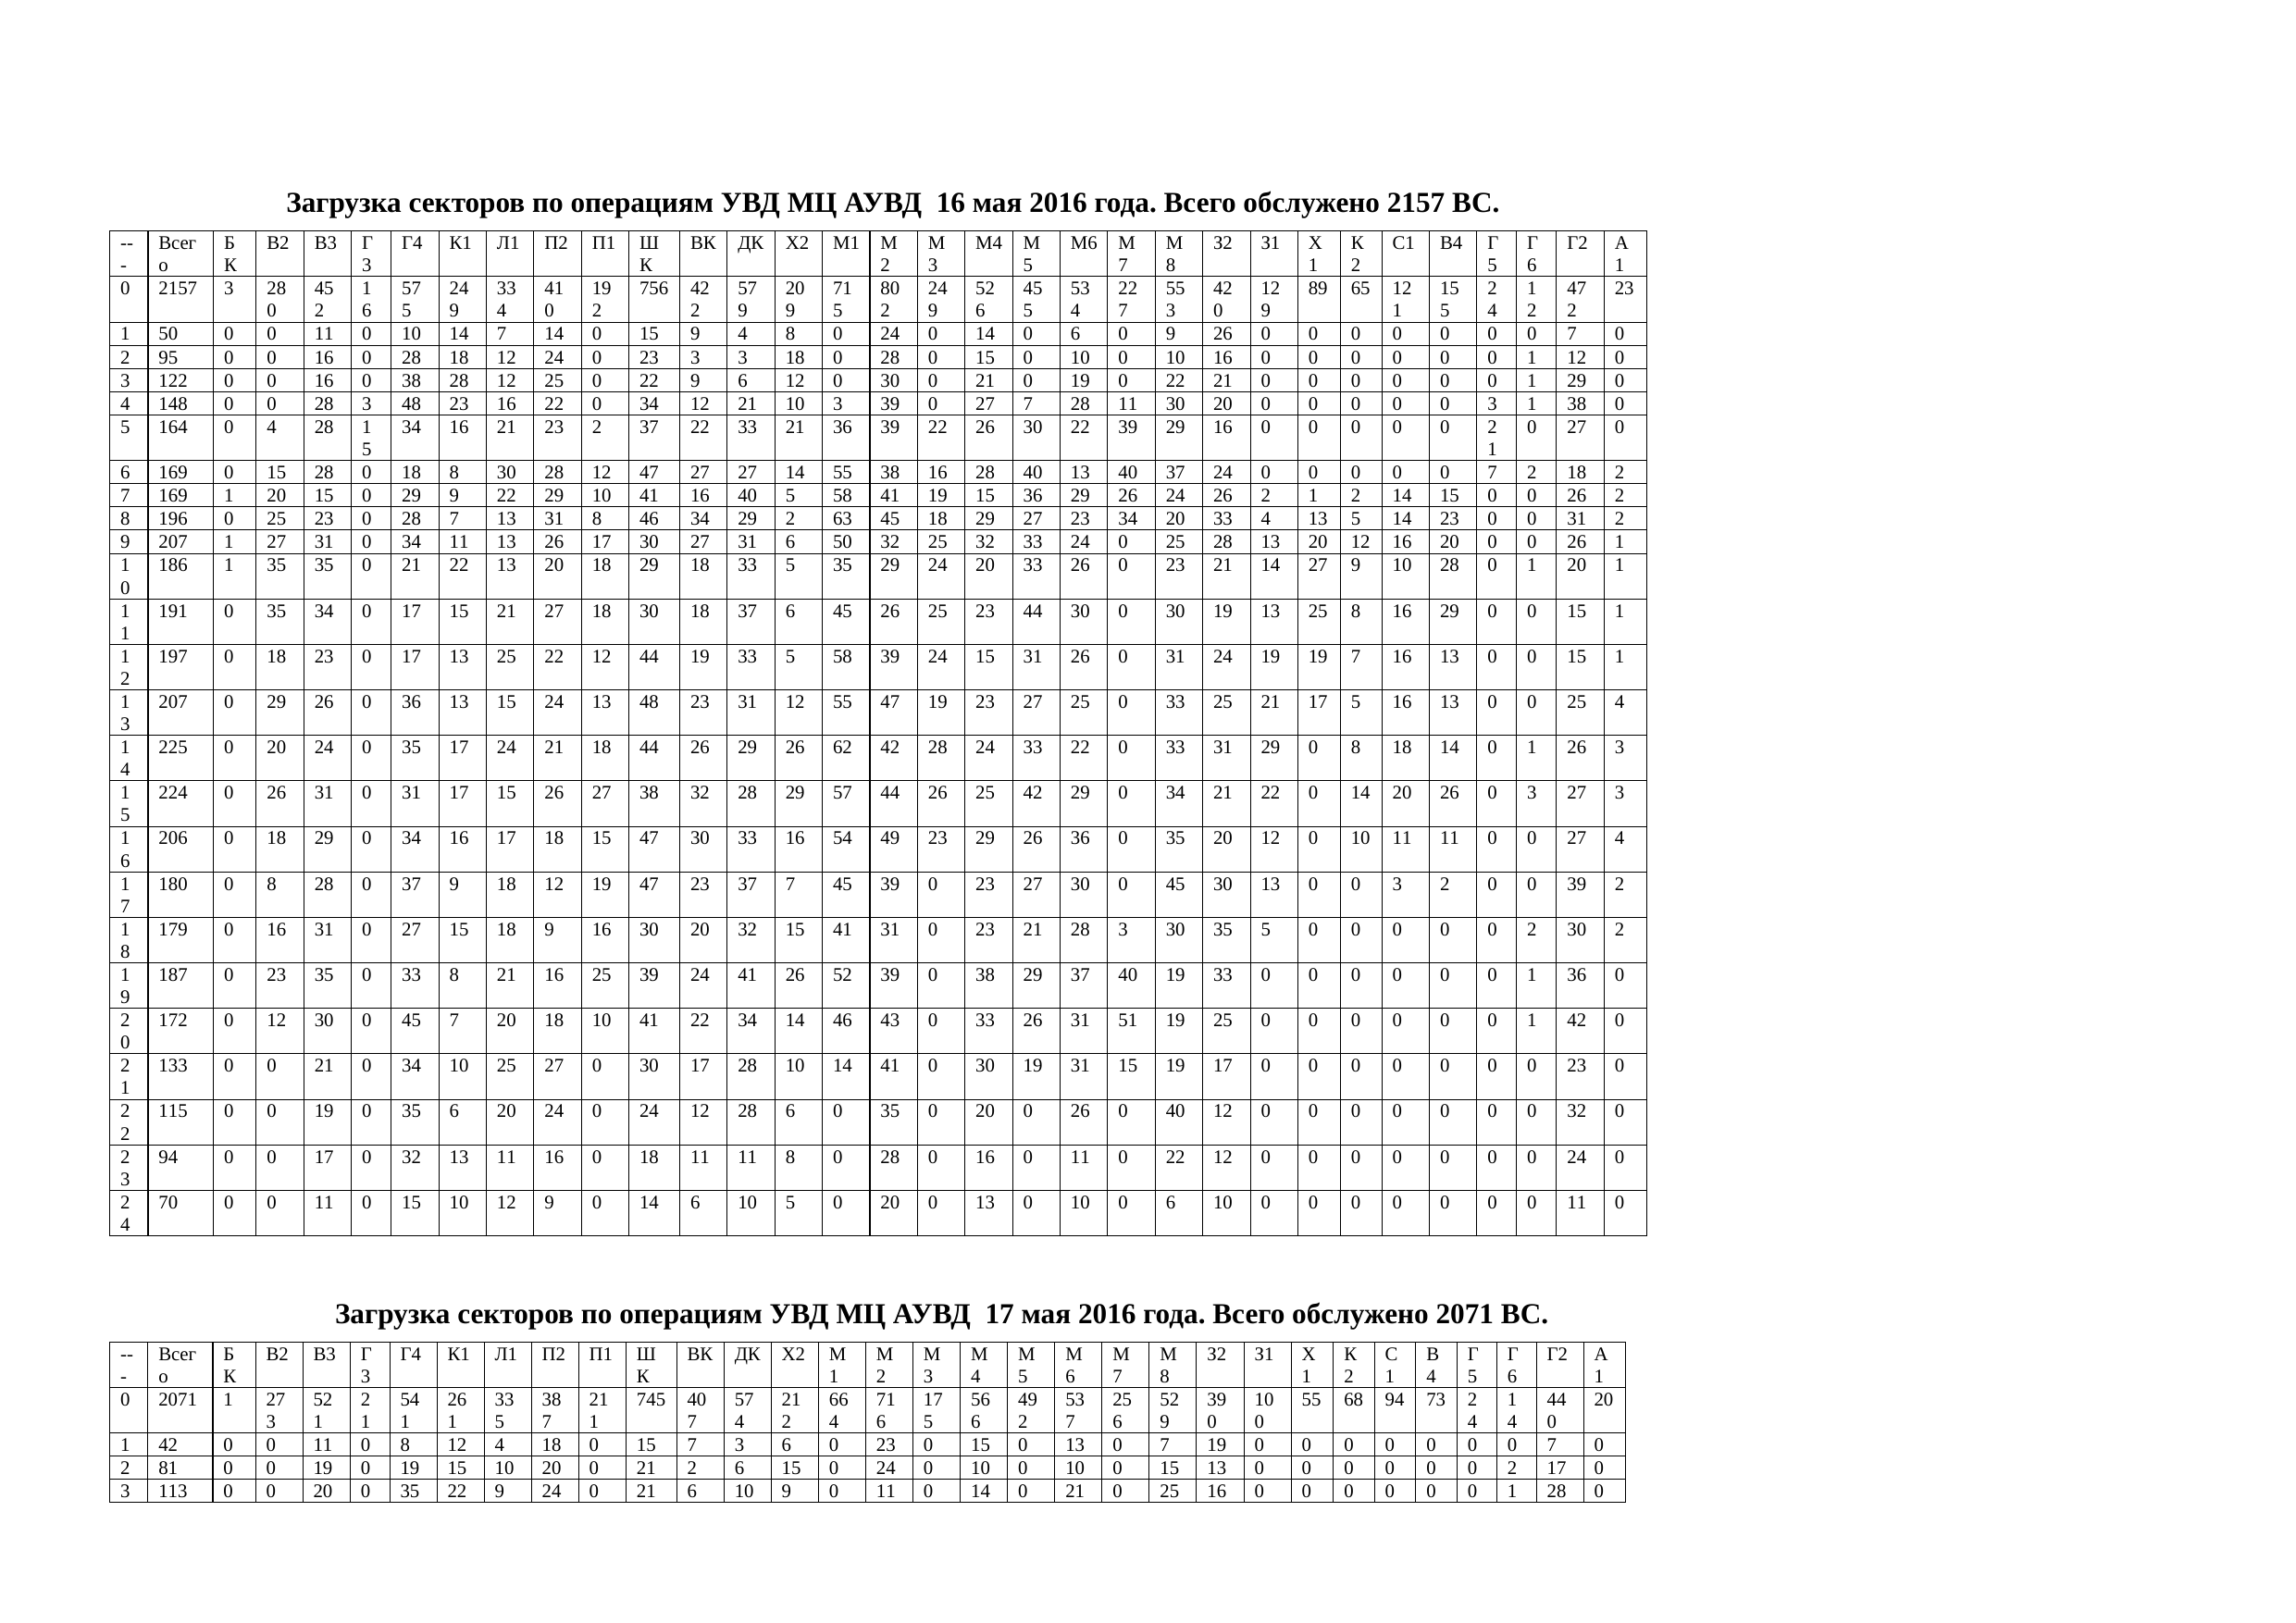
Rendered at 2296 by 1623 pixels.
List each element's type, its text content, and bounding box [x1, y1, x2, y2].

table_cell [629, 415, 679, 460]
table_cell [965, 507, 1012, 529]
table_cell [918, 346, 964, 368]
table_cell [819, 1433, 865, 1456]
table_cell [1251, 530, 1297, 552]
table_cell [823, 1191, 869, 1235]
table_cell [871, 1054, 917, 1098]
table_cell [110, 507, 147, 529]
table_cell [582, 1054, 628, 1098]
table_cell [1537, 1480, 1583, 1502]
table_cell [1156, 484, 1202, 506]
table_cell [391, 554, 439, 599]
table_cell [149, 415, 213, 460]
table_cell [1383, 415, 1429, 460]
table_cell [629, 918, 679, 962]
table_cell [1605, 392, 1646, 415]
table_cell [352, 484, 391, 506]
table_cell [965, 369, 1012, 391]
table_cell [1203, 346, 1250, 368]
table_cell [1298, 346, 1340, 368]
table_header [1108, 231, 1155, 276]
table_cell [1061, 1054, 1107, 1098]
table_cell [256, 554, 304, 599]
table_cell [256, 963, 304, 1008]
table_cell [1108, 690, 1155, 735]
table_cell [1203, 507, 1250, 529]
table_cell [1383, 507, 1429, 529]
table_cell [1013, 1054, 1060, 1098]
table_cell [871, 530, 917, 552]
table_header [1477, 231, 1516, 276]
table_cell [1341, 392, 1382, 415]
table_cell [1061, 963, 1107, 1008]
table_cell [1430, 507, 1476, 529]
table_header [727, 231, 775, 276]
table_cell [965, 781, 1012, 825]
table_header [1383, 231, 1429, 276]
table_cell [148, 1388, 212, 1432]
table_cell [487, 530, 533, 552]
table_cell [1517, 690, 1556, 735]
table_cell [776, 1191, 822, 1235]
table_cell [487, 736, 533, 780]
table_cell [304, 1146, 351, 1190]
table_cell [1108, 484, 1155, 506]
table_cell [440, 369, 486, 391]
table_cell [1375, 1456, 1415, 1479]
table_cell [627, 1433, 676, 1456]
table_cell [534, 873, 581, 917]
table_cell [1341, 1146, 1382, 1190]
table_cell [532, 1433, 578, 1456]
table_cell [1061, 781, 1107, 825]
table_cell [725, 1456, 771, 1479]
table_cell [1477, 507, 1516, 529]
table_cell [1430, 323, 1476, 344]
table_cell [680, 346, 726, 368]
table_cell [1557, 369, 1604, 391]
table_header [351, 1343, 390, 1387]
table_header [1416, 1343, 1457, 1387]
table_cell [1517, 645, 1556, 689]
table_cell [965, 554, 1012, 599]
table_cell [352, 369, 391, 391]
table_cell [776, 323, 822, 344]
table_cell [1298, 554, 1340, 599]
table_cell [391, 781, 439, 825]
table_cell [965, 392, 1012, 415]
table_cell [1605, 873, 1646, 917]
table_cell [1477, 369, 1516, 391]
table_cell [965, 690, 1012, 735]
text Загрузка секторов по операциям УВД МЦ АУВД 17 мая 2016 года. Всего обслужено 2071 ВС. [109, 1296, 2186, 1330]
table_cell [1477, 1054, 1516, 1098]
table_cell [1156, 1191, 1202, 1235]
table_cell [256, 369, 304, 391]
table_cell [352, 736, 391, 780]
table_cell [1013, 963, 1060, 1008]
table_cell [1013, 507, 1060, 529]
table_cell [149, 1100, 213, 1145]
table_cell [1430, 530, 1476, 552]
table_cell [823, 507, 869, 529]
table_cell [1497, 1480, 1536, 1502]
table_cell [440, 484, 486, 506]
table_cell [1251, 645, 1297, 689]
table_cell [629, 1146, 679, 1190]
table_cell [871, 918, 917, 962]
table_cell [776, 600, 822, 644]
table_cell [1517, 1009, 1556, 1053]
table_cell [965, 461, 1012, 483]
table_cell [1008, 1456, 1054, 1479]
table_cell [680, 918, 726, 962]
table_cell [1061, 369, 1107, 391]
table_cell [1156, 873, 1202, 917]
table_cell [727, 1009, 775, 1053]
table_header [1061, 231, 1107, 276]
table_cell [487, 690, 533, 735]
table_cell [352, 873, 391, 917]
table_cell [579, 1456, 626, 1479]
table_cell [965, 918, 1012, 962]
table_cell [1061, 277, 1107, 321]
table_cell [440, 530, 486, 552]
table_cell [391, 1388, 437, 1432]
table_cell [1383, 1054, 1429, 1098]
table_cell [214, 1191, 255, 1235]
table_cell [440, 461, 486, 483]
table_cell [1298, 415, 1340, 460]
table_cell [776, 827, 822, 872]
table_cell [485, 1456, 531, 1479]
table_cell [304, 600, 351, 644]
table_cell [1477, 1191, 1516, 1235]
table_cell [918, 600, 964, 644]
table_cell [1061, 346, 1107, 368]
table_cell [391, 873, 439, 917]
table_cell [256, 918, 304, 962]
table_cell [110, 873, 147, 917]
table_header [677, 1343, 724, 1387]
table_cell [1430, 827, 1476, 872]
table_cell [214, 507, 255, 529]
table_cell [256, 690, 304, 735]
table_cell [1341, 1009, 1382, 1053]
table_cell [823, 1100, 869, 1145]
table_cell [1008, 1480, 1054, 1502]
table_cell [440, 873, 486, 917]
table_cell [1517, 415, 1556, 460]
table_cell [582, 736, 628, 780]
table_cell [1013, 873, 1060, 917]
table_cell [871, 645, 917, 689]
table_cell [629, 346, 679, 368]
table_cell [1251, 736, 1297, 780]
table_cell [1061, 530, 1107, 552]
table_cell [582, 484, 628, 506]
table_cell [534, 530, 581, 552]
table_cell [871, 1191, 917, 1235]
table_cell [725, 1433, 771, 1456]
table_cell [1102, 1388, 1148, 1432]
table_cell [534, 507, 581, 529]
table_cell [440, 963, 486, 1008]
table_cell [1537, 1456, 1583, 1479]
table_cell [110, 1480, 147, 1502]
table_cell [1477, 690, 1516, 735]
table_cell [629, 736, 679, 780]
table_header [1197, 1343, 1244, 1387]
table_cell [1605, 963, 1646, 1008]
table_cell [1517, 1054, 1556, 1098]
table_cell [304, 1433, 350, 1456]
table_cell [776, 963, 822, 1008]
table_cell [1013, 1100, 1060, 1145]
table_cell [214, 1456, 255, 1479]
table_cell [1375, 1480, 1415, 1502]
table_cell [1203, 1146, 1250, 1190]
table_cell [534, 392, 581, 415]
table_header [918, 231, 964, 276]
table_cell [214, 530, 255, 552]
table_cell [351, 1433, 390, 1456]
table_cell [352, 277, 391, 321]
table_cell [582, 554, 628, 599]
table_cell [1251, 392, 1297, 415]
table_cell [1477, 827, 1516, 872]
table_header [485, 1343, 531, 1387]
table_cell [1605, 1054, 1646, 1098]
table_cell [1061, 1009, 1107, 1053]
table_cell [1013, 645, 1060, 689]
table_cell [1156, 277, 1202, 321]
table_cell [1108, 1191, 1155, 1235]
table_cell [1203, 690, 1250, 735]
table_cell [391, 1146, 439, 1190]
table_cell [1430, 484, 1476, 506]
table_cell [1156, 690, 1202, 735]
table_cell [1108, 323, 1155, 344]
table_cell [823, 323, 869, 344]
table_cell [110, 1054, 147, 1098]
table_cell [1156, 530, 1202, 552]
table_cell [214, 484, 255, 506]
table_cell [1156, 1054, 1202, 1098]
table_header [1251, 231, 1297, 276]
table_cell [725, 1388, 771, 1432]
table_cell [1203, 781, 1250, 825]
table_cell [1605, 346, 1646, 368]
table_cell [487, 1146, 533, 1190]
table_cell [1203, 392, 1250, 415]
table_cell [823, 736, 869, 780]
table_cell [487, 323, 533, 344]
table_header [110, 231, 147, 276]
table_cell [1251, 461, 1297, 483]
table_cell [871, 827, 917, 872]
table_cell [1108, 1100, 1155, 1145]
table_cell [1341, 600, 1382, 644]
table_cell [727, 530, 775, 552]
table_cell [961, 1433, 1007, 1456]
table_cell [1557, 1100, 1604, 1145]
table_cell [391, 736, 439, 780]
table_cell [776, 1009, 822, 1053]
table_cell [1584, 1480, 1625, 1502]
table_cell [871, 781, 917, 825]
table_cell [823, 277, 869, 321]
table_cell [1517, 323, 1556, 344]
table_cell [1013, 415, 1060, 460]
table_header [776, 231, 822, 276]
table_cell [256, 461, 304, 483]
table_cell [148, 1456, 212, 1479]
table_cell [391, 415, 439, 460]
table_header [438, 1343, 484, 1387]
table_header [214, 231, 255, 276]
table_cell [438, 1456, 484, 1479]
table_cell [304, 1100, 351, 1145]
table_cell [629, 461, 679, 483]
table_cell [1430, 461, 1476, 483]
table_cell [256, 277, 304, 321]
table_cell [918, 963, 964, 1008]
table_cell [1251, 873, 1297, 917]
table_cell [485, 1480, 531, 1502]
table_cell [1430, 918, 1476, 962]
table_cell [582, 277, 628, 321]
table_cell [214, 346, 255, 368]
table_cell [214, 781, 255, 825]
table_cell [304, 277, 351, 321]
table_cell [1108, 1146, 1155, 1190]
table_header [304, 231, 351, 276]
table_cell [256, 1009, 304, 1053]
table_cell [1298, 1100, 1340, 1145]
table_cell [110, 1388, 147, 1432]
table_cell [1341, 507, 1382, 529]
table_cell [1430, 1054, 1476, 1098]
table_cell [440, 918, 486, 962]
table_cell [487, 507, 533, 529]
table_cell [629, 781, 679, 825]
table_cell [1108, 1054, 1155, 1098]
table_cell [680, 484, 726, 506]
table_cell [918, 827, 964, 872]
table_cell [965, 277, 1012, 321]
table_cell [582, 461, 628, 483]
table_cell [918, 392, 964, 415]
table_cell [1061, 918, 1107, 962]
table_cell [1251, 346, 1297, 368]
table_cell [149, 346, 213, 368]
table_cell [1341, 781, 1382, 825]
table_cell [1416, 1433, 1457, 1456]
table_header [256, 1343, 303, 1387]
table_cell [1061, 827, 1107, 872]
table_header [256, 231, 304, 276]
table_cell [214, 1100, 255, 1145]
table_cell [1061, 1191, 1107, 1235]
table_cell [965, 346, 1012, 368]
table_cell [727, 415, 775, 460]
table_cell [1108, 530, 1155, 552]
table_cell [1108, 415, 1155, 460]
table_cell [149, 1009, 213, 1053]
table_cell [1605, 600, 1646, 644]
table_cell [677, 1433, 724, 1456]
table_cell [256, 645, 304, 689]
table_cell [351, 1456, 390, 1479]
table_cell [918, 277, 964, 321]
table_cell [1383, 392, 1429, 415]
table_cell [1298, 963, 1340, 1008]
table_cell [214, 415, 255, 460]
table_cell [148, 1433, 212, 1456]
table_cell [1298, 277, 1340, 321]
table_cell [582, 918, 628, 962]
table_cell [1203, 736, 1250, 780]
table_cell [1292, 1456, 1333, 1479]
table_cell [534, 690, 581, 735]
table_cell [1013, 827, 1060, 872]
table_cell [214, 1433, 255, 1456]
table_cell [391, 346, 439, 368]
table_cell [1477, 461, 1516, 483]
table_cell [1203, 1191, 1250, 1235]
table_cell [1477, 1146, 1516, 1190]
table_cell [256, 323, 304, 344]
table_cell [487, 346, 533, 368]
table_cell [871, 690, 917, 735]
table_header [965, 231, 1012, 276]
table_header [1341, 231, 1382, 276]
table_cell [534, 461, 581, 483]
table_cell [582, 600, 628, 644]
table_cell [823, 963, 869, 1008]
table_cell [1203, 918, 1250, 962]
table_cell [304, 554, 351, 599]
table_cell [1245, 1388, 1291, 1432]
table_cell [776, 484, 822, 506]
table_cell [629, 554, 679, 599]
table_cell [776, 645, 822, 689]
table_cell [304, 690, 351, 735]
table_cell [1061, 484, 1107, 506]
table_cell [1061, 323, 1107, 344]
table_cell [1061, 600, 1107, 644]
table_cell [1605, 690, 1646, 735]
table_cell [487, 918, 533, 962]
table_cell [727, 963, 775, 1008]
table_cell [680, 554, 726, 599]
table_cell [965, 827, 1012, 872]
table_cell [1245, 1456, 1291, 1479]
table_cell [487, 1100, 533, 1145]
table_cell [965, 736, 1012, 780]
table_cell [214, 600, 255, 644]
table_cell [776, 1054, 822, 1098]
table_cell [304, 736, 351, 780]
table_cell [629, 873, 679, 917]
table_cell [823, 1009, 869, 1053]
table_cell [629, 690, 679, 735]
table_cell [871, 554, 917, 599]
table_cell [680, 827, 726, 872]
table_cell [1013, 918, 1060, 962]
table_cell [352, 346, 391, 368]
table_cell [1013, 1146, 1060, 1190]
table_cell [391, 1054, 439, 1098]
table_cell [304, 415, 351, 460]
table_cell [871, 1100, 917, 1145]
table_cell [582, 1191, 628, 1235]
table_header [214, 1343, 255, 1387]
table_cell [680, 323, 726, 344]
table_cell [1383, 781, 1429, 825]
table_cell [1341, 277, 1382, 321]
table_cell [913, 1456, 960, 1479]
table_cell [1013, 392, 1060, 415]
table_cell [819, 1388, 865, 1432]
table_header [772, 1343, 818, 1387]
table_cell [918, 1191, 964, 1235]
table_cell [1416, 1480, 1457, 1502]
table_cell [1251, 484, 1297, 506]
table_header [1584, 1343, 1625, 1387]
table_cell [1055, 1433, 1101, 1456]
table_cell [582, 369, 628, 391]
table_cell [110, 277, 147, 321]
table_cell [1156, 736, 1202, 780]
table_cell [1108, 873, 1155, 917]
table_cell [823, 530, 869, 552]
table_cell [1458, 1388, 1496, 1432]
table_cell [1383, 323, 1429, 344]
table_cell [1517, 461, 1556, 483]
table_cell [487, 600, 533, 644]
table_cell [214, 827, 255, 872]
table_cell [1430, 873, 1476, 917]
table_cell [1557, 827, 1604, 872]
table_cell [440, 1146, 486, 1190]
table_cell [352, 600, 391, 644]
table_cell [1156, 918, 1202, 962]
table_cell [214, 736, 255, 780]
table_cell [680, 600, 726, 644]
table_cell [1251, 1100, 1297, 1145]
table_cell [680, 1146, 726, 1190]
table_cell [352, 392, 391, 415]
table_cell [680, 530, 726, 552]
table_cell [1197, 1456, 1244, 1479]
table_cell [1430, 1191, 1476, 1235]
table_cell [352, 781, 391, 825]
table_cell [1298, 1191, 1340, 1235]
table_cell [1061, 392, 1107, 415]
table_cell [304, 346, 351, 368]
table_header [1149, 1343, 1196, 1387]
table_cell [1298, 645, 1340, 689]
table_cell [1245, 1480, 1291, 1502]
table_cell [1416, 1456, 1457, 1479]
text Загрузка секторов по операциям УВД МЦ АУВД 16 мая 2016 года. Всего обслужено 2157 ВС. [109, 186, 2186, 219]
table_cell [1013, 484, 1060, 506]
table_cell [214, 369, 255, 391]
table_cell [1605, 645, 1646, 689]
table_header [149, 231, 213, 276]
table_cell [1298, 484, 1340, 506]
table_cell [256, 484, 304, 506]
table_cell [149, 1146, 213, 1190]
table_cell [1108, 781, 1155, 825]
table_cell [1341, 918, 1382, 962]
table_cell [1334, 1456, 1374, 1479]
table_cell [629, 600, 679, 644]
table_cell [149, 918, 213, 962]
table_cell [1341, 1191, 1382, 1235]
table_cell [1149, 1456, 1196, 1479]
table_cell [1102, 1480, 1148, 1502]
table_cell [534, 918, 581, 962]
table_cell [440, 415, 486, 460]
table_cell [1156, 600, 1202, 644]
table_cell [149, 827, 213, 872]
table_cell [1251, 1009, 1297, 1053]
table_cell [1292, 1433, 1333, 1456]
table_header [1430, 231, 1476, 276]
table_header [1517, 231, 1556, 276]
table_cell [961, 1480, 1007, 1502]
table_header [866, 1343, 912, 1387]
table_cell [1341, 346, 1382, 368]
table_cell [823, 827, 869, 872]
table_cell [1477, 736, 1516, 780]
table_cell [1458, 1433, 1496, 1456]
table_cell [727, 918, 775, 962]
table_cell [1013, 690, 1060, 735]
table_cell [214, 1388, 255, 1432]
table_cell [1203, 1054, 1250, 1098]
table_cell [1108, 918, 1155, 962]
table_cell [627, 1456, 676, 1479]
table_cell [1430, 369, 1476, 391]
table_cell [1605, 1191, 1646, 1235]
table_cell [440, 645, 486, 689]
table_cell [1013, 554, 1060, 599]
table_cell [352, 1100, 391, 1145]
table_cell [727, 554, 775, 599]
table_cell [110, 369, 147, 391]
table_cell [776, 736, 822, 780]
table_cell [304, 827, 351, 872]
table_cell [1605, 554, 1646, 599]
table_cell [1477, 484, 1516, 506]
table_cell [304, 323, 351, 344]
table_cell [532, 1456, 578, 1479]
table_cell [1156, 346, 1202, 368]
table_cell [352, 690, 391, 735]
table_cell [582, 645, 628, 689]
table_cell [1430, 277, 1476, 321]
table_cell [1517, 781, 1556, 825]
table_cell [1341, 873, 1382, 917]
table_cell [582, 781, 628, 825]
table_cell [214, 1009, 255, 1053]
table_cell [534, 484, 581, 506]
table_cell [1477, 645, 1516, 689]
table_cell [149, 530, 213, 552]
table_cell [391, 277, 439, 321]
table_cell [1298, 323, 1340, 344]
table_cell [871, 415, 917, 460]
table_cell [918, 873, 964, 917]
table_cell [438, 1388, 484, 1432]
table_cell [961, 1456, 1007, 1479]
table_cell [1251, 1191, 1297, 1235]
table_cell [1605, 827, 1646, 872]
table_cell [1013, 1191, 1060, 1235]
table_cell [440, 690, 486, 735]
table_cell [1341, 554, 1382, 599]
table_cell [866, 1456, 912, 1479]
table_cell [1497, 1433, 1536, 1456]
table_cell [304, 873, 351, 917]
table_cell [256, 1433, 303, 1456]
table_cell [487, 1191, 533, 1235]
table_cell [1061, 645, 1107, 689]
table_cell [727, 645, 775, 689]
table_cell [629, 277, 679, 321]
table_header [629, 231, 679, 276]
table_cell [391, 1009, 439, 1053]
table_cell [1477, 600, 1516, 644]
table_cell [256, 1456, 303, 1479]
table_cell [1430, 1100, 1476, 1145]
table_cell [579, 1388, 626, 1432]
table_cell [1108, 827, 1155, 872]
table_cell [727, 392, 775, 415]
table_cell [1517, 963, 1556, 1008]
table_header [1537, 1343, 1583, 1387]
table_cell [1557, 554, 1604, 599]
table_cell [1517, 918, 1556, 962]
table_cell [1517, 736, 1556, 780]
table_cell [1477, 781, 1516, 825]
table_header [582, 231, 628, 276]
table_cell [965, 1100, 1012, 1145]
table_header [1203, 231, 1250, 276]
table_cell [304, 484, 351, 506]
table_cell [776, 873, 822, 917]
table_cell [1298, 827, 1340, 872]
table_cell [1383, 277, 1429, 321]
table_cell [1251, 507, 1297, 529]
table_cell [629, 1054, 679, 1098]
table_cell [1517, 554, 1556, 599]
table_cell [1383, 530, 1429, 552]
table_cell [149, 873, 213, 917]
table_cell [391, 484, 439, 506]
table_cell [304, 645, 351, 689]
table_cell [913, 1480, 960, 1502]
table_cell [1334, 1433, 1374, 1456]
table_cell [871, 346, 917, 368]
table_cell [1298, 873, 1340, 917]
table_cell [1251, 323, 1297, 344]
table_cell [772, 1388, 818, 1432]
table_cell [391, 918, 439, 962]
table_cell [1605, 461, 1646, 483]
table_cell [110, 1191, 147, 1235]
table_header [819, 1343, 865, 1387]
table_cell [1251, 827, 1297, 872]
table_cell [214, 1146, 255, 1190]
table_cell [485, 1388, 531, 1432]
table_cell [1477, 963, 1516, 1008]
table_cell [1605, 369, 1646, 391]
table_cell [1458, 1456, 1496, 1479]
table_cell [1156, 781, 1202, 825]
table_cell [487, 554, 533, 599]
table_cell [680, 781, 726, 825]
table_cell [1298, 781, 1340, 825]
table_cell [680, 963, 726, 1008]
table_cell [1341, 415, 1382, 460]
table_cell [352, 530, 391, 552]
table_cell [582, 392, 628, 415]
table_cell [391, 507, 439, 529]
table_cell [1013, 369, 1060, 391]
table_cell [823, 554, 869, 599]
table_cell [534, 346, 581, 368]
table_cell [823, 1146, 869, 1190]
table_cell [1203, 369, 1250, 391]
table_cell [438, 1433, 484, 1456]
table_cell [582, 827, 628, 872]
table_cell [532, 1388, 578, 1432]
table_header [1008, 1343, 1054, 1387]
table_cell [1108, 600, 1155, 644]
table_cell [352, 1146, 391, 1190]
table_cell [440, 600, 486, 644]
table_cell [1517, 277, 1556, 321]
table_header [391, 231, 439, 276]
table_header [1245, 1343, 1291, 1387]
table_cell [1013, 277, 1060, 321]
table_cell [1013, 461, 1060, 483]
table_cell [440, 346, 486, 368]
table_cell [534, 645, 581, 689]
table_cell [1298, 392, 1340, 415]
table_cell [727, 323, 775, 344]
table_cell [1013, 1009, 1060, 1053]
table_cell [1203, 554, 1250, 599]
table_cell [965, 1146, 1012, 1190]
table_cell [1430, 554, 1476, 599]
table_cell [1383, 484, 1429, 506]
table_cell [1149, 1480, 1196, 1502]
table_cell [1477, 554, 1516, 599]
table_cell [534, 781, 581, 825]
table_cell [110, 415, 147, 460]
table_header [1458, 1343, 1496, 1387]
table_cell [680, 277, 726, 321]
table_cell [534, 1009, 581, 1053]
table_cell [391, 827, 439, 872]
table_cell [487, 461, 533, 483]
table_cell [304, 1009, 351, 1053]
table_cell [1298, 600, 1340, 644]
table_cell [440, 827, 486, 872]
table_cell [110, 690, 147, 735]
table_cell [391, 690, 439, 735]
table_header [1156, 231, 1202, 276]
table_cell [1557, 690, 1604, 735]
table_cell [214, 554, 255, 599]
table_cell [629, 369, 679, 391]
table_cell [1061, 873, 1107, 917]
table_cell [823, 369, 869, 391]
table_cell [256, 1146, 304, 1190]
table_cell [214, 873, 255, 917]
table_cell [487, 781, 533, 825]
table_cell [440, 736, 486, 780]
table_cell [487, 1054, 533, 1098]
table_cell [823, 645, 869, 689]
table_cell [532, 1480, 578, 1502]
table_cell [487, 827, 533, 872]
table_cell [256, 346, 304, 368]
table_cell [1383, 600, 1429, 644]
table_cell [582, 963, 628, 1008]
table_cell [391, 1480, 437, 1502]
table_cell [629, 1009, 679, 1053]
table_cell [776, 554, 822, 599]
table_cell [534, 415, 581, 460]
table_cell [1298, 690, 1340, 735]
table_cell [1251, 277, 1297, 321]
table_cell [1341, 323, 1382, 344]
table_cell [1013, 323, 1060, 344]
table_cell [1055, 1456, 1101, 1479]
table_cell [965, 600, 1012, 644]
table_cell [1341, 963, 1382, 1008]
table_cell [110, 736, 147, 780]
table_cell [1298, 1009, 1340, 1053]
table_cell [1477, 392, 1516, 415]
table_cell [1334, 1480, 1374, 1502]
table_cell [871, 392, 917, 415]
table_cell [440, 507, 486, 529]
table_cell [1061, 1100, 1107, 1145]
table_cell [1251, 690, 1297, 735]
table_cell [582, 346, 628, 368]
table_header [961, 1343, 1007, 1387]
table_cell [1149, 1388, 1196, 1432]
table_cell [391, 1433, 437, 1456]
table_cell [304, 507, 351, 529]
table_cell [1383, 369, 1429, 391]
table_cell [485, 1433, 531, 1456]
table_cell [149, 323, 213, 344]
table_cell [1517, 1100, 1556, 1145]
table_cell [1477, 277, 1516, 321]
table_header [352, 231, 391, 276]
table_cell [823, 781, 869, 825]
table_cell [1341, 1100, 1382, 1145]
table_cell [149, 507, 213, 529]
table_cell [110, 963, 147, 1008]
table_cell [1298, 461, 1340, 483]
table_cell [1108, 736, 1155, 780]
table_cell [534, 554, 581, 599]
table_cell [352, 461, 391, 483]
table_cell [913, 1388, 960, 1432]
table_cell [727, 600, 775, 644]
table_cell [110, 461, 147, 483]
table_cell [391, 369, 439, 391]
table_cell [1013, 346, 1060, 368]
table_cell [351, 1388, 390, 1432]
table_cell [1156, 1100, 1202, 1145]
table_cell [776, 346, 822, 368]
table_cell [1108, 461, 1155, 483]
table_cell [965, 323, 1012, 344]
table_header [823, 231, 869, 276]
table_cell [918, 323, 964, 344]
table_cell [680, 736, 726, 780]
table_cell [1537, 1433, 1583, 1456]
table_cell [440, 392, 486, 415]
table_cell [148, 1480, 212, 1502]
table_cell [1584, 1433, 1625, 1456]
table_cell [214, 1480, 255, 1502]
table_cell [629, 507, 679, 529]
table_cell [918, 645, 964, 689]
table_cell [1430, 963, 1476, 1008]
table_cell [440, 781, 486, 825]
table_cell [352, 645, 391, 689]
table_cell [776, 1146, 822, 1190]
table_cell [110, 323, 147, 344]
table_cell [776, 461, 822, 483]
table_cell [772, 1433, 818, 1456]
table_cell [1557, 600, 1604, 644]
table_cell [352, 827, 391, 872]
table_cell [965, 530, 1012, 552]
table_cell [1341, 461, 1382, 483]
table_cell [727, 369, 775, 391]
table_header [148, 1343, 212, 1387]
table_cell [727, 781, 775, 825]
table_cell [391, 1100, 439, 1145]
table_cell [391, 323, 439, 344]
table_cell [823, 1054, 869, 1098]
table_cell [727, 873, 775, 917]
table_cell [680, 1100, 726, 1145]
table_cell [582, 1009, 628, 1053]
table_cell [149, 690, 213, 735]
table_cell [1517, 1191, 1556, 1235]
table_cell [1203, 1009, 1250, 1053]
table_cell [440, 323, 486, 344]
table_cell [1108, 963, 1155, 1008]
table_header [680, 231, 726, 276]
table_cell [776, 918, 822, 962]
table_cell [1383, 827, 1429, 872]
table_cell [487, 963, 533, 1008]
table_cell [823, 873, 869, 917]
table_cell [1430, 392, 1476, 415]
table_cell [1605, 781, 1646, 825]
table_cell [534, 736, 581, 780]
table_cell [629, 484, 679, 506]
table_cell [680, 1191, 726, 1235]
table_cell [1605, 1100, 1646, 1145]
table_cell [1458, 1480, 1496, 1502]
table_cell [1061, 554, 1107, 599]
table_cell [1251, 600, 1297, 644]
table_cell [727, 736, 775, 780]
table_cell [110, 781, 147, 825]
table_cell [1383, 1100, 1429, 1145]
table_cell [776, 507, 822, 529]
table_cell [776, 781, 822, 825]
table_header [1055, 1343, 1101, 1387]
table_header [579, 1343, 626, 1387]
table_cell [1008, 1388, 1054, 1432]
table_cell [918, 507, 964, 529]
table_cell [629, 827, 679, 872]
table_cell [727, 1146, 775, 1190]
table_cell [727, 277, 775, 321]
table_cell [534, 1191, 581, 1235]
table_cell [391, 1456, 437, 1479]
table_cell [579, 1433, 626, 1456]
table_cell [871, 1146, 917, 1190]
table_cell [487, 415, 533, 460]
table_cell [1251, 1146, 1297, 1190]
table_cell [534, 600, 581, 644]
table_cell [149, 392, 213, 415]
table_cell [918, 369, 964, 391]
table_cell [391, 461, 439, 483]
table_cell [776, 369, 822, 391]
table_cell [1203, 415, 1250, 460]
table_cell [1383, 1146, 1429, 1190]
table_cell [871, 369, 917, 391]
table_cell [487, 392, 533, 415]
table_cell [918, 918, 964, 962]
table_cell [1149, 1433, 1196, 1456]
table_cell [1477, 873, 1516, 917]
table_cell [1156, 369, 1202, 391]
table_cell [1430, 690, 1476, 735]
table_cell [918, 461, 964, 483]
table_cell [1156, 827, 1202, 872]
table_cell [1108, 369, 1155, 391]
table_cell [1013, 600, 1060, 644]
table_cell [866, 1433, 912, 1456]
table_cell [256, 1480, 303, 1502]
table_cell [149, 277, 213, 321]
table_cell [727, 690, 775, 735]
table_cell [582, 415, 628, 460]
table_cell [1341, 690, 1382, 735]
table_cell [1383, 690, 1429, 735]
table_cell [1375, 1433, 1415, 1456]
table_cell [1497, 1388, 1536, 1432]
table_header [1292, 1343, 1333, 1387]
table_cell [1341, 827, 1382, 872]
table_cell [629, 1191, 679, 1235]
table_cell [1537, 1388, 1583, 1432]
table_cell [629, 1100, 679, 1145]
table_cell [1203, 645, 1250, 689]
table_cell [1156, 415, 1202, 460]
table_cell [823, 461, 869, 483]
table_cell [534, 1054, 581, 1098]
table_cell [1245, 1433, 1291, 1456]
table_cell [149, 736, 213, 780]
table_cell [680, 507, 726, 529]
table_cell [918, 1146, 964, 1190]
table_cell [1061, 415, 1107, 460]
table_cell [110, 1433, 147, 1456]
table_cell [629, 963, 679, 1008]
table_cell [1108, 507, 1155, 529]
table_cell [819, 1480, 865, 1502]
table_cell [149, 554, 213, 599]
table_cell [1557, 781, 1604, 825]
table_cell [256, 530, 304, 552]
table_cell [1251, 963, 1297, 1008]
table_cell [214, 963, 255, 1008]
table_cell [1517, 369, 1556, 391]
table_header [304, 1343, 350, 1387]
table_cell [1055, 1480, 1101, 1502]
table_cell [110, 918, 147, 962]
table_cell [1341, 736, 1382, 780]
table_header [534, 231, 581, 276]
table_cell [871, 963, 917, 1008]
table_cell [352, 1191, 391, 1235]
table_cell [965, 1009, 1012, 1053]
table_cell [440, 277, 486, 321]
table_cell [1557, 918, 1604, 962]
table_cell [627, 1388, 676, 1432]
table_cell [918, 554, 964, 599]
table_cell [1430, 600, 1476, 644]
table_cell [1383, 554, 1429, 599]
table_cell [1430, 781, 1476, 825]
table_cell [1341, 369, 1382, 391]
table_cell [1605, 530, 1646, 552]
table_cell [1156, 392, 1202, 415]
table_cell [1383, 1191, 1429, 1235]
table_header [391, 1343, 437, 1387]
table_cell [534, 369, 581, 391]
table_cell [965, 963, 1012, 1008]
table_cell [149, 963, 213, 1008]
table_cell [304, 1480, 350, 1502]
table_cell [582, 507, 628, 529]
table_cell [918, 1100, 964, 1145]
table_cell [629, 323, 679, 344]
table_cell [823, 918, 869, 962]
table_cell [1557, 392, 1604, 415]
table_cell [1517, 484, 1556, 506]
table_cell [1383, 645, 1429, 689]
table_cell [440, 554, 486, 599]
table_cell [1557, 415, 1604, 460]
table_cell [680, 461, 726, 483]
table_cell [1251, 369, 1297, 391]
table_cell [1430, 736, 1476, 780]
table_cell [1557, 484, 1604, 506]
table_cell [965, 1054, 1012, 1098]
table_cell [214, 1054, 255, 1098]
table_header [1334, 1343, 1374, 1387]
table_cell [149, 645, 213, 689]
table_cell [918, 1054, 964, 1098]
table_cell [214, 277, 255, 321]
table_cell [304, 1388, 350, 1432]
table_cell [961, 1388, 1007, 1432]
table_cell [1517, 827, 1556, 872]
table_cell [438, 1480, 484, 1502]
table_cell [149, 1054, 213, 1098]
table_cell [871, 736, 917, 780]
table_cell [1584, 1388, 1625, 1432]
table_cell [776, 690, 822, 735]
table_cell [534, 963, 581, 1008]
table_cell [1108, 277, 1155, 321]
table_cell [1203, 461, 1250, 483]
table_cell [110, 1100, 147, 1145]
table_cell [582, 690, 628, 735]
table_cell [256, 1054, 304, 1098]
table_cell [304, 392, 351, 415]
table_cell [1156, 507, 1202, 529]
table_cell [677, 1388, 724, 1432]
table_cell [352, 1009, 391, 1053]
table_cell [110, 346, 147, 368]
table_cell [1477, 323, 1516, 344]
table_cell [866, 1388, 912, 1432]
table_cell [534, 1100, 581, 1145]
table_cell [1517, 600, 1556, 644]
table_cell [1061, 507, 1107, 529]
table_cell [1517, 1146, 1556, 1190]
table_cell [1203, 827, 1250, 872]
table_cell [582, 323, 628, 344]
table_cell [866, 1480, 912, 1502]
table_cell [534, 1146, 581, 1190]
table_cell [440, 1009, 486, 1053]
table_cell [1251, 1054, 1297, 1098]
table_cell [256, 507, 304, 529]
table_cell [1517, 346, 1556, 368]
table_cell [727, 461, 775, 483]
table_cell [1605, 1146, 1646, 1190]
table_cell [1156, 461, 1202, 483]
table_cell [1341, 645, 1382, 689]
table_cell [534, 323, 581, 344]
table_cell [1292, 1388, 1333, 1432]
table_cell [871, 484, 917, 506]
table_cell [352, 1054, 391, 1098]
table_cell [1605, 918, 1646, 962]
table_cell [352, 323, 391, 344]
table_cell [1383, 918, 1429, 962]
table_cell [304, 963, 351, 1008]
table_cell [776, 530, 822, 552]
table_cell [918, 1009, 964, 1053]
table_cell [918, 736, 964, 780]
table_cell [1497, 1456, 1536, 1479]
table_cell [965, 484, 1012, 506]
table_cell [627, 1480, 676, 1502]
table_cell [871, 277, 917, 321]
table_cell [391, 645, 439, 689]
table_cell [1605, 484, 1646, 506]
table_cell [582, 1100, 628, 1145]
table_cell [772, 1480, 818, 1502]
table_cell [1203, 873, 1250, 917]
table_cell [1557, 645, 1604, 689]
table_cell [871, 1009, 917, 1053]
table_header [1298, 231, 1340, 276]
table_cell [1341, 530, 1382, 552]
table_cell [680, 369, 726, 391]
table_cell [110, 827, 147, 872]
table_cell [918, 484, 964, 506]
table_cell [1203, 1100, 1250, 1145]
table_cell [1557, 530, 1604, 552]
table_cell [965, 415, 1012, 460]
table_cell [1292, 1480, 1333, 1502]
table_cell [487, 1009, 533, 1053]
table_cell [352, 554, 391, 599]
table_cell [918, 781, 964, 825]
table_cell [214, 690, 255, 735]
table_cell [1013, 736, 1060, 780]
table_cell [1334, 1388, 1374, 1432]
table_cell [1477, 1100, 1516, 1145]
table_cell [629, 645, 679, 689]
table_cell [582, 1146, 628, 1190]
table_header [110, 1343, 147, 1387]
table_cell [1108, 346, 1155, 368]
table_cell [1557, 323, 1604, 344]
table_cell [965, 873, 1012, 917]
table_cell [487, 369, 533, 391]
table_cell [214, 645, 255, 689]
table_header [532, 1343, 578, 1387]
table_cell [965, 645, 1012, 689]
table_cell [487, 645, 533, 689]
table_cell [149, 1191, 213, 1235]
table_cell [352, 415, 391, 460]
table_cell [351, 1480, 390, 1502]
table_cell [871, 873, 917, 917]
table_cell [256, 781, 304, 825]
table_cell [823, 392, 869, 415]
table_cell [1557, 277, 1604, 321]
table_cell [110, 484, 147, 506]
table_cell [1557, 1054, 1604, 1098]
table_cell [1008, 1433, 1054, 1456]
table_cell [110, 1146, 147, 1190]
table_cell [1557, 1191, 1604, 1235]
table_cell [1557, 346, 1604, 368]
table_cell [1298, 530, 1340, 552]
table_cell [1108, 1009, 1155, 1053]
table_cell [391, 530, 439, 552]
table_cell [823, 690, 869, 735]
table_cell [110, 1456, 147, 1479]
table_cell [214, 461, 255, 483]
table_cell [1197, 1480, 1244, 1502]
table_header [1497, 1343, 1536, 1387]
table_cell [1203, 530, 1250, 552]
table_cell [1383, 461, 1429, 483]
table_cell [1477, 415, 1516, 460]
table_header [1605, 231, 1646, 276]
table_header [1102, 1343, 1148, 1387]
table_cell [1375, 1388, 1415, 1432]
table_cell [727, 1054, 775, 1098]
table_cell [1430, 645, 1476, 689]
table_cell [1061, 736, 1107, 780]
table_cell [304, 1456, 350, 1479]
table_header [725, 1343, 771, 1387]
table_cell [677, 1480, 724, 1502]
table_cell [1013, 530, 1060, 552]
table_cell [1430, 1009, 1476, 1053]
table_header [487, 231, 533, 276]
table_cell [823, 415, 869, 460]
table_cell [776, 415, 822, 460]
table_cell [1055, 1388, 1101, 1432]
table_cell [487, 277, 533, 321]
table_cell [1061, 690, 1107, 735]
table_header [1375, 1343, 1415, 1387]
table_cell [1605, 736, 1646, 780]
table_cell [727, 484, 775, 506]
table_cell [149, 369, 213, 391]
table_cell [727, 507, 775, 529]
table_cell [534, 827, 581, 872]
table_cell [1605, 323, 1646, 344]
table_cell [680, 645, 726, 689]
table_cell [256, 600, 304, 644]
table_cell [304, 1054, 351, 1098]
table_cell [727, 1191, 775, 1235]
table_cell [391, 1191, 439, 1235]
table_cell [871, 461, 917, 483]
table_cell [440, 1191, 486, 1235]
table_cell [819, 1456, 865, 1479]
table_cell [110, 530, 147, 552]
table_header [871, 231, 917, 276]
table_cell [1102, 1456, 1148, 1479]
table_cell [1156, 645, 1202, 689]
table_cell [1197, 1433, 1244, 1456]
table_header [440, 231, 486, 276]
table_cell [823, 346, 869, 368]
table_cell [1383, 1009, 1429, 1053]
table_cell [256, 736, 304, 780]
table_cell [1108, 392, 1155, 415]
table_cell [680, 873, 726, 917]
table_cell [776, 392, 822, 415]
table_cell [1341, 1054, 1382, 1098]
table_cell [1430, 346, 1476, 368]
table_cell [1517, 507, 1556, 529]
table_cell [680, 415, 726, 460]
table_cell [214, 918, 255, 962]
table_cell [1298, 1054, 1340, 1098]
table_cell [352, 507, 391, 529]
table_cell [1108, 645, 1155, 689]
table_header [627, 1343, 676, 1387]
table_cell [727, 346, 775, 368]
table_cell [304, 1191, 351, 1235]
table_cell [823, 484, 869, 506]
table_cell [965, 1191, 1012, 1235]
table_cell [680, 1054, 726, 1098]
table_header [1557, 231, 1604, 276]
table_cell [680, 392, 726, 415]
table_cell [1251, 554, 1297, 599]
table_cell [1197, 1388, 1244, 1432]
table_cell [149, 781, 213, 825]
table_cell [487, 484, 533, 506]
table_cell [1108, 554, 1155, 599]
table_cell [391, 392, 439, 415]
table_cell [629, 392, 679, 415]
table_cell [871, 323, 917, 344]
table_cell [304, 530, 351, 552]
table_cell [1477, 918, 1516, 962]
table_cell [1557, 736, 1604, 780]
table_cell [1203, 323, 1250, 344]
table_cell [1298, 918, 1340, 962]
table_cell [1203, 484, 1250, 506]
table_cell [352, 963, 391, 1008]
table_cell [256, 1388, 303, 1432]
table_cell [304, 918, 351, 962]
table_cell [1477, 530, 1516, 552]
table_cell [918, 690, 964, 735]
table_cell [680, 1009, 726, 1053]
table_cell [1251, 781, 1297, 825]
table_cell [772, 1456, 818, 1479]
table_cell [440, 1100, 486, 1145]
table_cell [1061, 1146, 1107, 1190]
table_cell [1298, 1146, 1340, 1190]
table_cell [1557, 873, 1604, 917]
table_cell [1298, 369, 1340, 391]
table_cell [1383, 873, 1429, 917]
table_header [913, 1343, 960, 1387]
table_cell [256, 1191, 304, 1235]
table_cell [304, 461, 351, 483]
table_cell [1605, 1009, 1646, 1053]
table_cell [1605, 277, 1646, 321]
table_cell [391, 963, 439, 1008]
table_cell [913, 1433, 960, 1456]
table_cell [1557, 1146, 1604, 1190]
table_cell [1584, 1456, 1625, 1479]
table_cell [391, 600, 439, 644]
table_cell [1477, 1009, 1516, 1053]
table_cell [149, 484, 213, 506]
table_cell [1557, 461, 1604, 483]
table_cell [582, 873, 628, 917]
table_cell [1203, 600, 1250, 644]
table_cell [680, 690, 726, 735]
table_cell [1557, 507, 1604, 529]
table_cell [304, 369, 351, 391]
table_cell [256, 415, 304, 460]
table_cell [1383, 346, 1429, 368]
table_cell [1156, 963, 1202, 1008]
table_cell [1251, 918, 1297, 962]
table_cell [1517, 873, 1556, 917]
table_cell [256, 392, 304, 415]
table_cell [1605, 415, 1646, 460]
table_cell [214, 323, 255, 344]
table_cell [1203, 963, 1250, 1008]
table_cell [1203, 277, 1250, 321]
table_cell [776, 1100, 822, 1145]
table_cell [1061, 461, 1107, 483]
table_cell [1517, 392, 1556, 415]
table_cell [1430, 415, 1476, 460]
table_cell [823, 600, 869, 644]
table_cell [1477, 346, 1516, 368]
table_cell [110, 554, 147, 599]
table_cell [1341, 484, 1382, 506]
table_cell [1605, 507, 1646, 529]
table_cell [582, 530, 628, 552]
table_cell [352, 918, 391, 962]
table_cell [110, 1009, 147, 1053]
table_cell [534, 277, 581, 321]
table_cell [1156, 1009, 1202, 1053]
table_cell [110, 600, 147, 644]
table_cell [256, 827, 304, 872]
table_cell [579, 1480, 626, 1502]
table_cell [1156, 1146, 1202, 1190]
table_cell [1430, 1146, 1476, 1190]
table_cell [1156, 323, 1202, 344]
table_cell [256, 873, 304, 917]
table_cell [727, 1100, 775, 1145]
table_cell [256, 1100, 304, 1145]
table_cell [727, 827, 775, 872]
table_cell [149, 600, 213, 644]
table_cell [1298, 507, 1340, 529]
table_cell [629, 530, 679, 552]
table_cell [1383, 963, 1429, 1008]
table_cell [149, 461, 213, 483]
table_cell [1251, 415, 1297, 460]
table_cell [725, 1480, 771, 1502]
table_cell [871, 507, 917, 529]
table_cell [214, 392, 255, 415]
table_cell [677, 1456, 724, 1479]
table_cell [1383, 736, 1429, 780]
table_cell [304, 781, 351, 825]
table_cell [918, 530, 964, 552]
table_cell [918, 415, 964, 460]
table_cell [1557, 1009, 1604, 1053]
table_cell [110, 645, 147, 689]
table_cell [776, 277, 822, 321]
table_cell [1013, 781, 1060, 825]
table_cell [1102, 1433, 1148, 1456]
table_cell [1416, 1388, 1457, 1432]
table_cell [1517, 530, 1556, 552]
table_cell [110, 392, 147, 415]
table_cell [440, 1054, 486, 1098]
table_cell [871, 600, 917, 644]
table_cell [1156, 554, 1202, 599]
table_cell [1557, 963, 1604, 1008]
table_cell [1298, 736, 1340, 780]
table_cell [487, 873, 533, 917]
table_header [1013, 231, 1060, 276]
